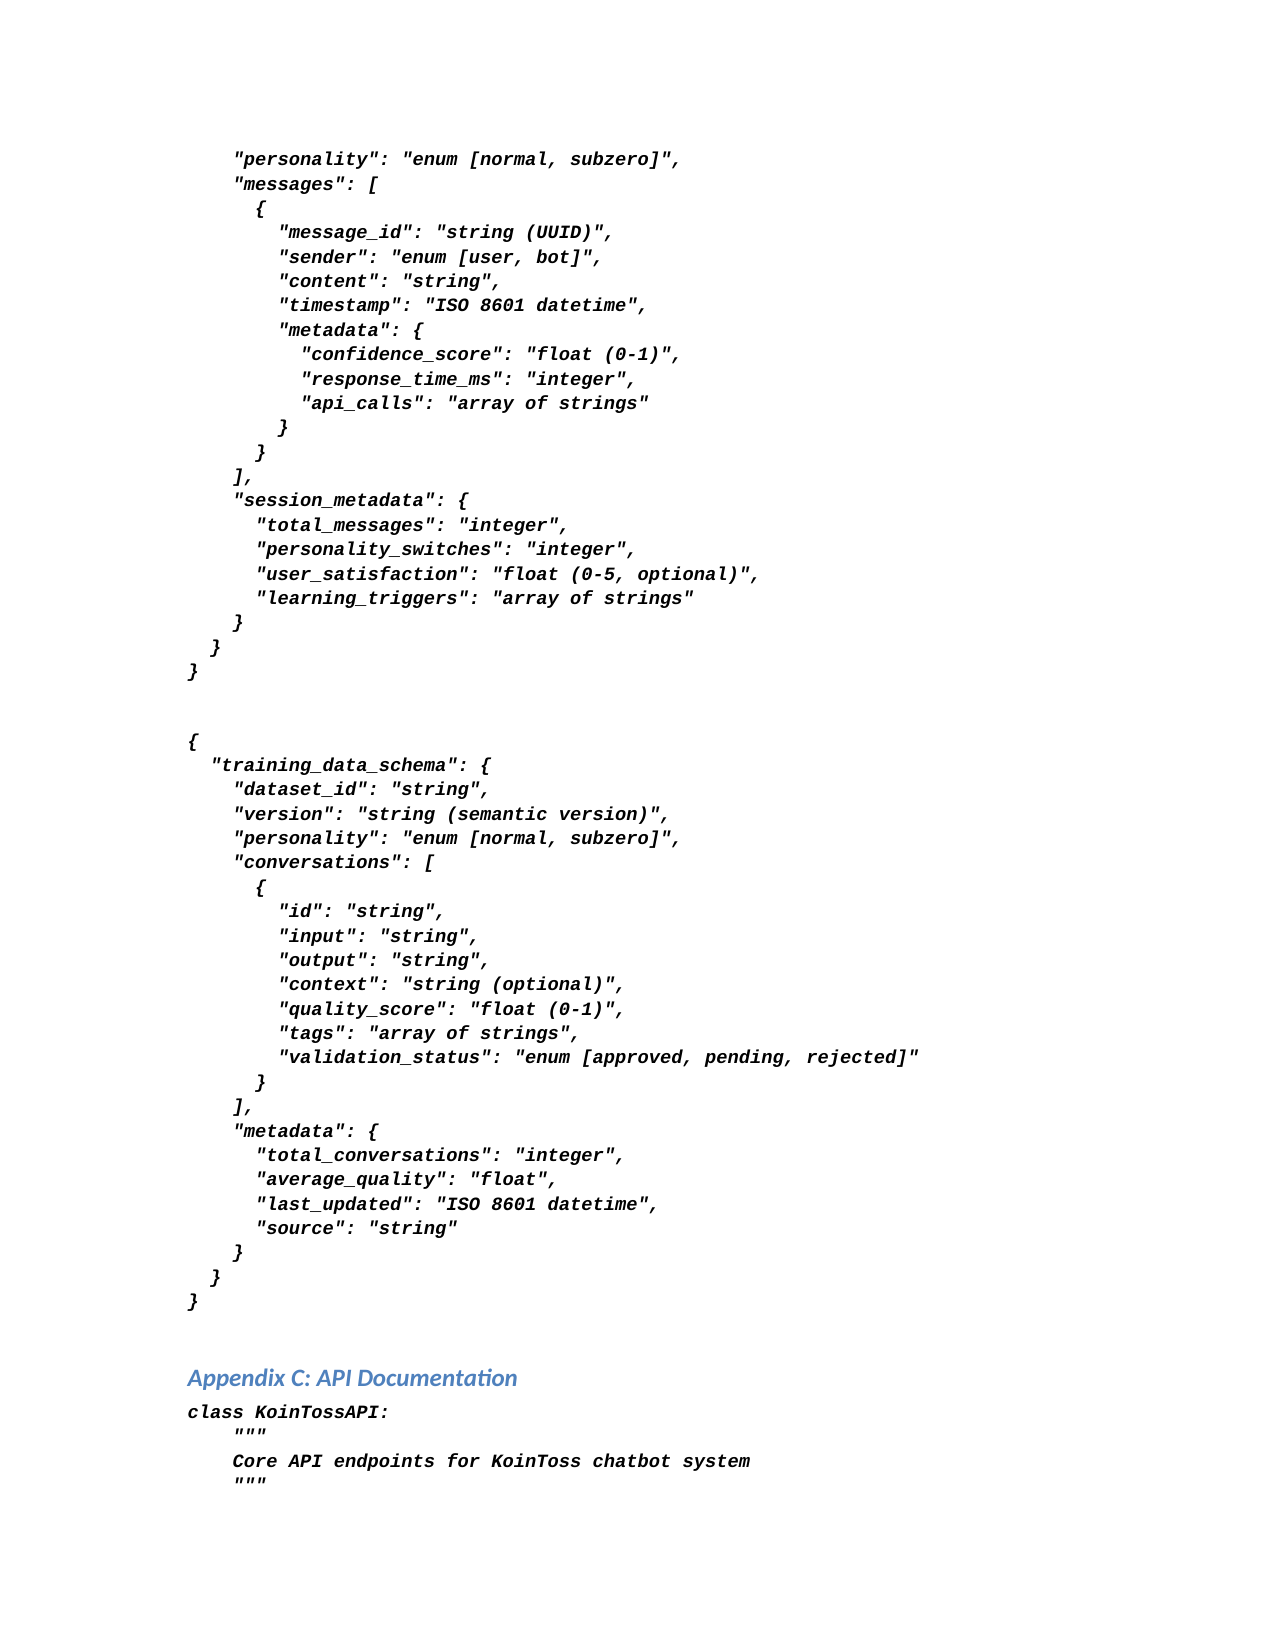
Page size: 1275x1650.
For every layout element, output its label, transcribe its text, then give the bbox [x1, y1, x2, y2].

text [187, 150, 1087, 707]
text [187, 1403, 1087, 1497]
subtitle Appendix C: API Documentation [187, 1362, 1087, 1392]
text { "training_data_schema": { "dataset_id": "string", "version": "string (semantic version)", "personality": "enum [normal, subzero]", "conversations": [ { "id": "string", "input": "string", "output": "string", "context": "string (optional)", "quality_score": "float (0-1)", "tags": "array of strings", "validation_status": "enum [approved, pending, rejected]" } ], "metadata": { "total_conversations": "integer", "average_quality": "float", "last_updated": "ISO 8601 datetime", "source": "string" } } } [187, 731, 1087, 1338]
